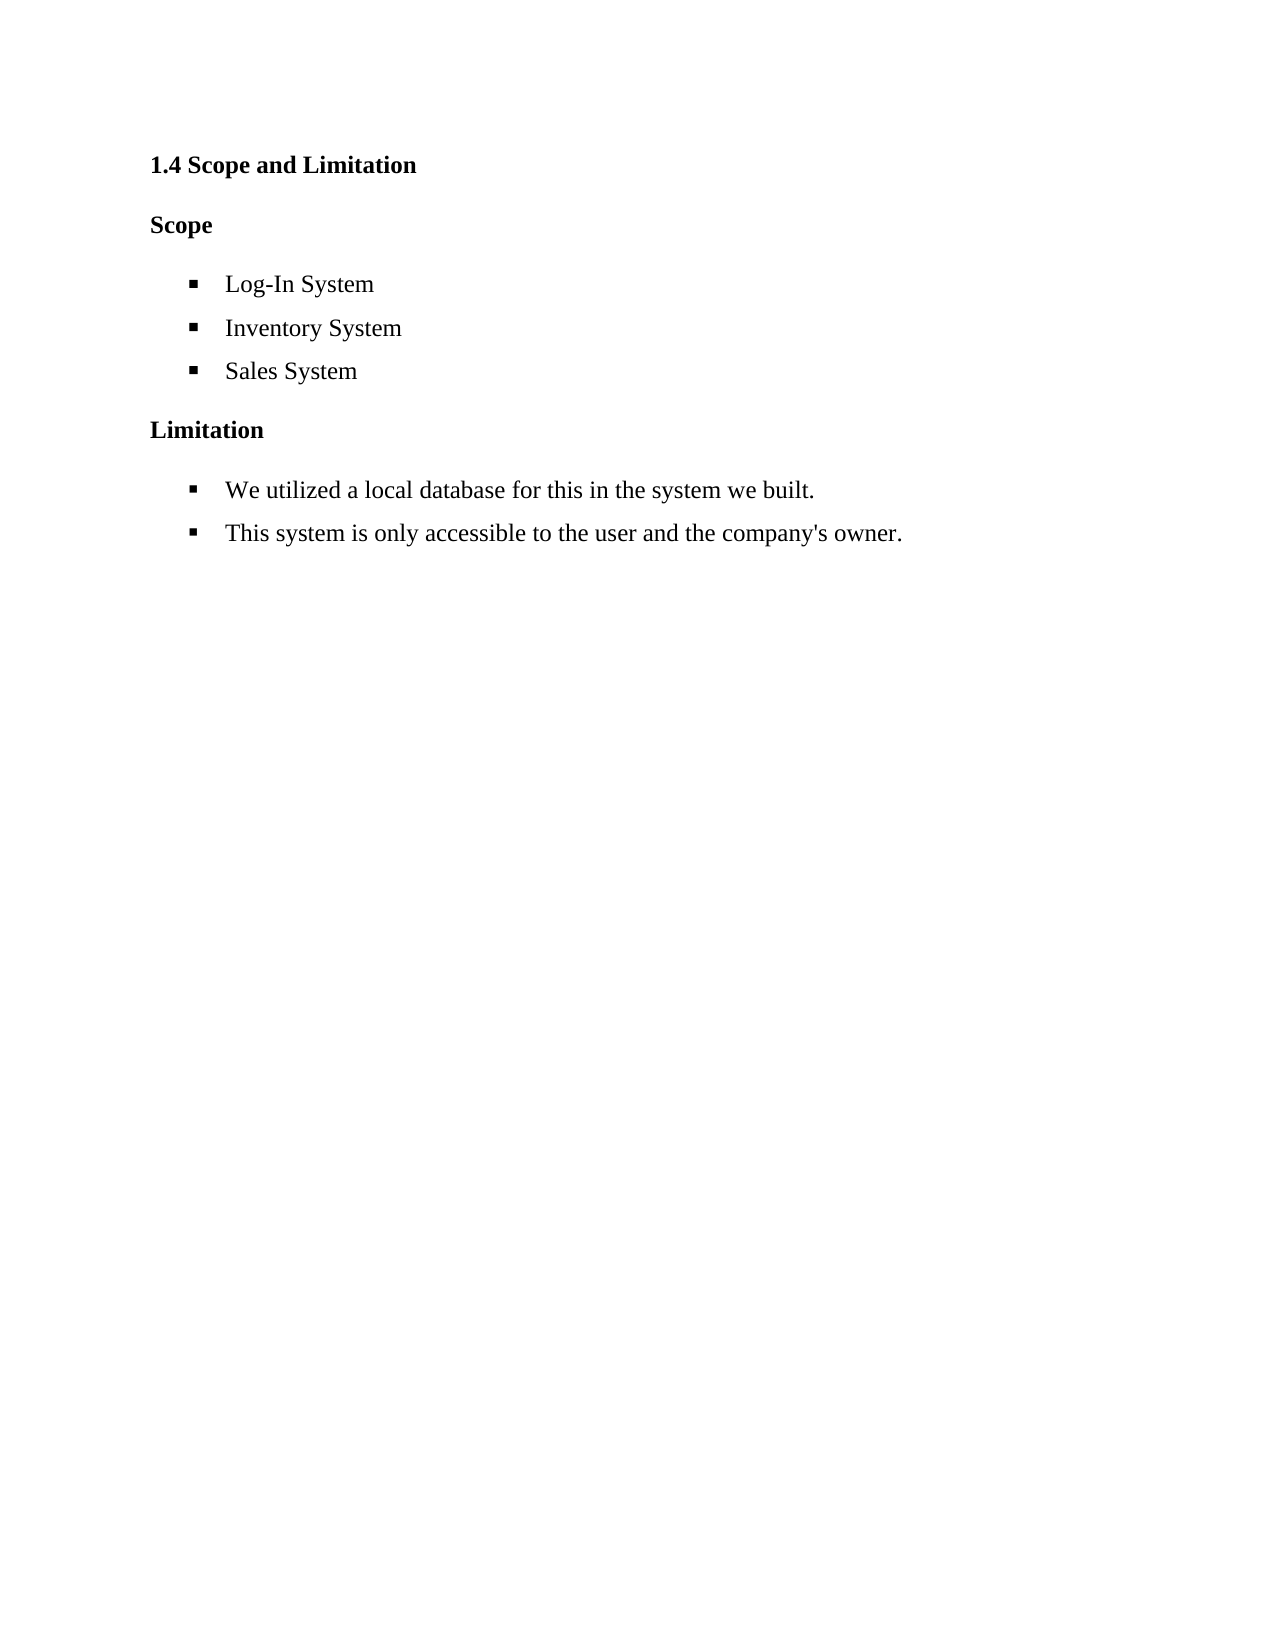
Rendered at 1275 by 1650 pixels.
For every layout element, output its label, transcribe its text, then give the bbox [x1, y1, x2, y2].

text Limitation [150, 416, 1125, 444]
list We utilized a local database for this in the system we built. [187, 475, 1125, 504]
list This system is only accessible to the user and the company's owner. [187, 518, 1125, 547]
list Sales System [187, 356, 1125, 384]
text 1.4 Scope and Limitation [150, 150, 1125, 179]
list Inventory System [187, 313, 1125, 341]
text Scope [150, 210, 1125, 238]
list Log-In System [187, 269, 1125, 298]
